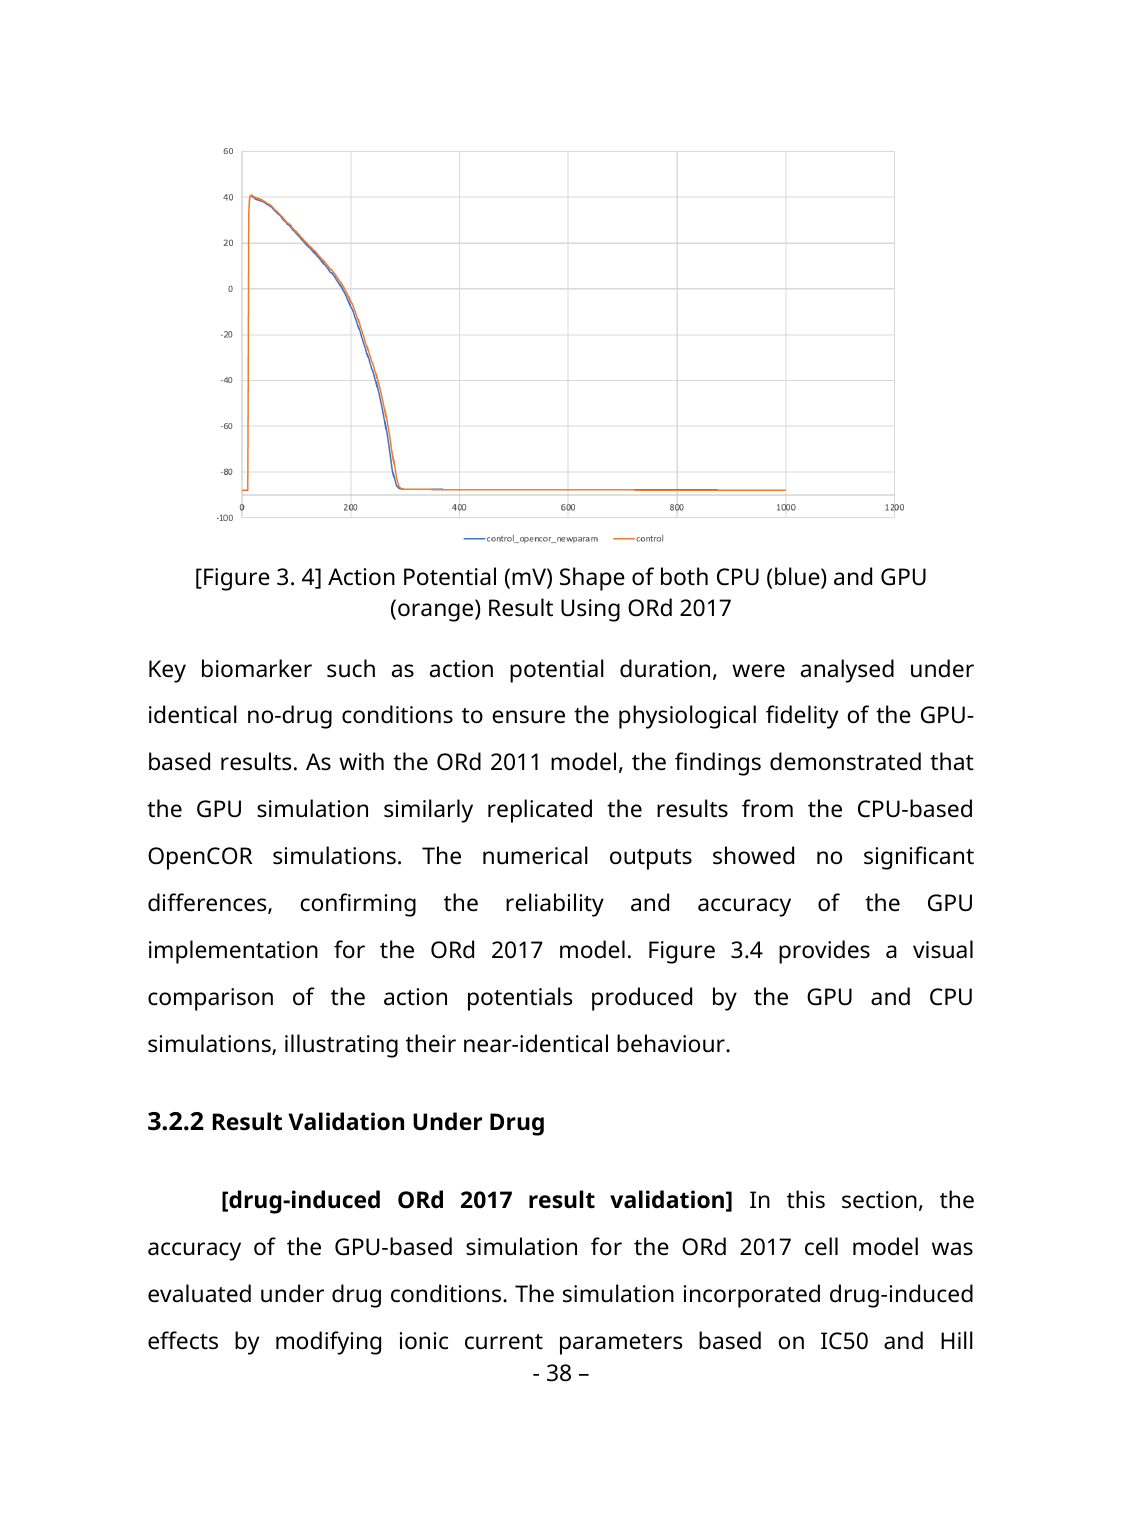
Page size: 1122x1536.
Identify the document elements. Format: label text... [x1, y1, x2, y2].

text [Figure 3. 4] Action Potential (mV) Shape of both CPU (blue) and GPU (orange) Result Using ORd 2017 [147, 561, 975, 623]
picture [217, 147, 905, 546]
text Key biomarker such as action potential duration, were analysed under identical no-drug conditions to ensure the physiological fidelity of the GPU-based results. As with the ORd 2011 model, the findings demonstrated that the GPU simulation similarly replicated the results from the CPU-based OpenCOR simulations. The numerical outputs showed no significant differences, confirming the reliability and accuracy of the GPU implementation for the ORd 2017 model. Figure 3.4 provides a visual comparison of the action potentials produced by the GPU and CPU simulations, illustrating their near-identical behaviour. [147, 652, 975, 1059]
subtitle Result Validation Under Drug [147, 1103, 975, 1138]
